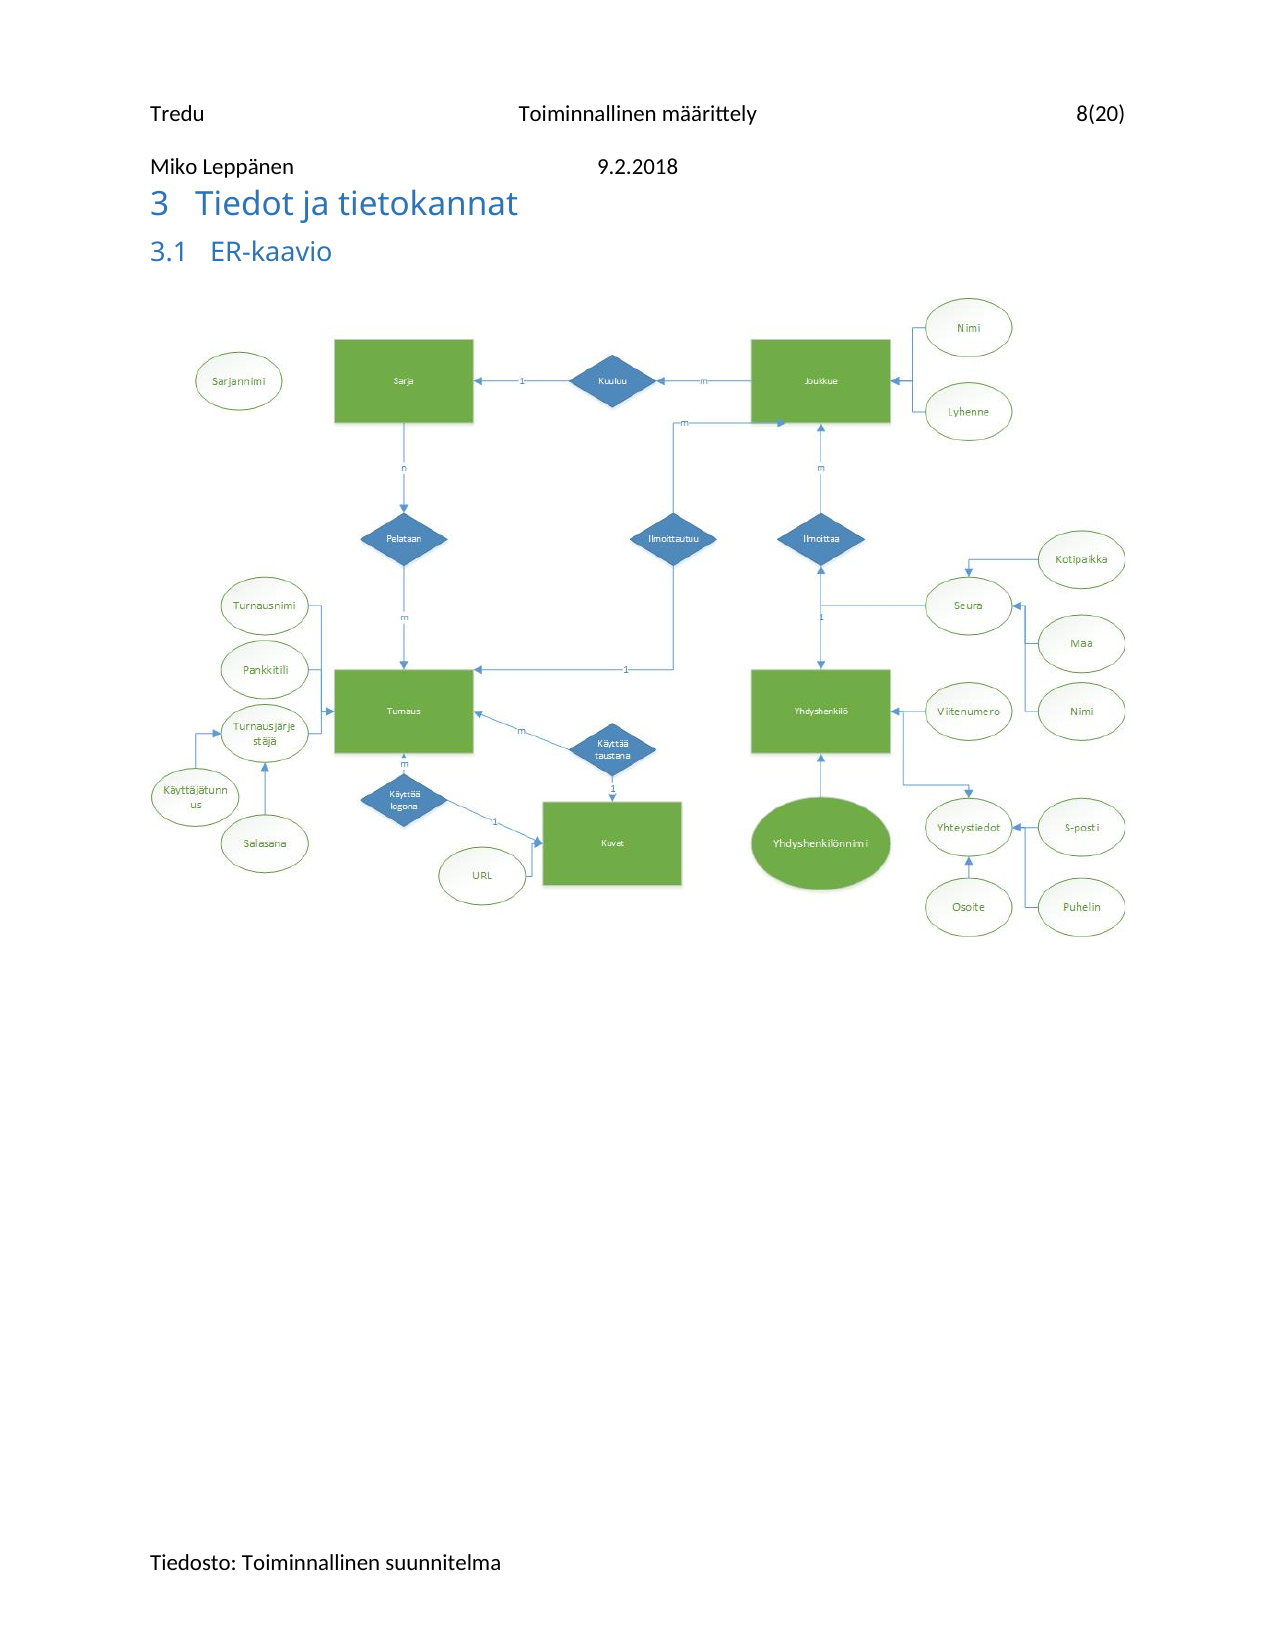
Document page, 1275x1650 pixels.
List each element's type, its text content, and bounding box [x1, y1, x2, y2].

subtitle Tiedot ja tietokannat [150, 180, 1125, 225]
picture [150, 297, 1125, 937]
subtitle ER-kaavio [150, 233, 1125, 270]
